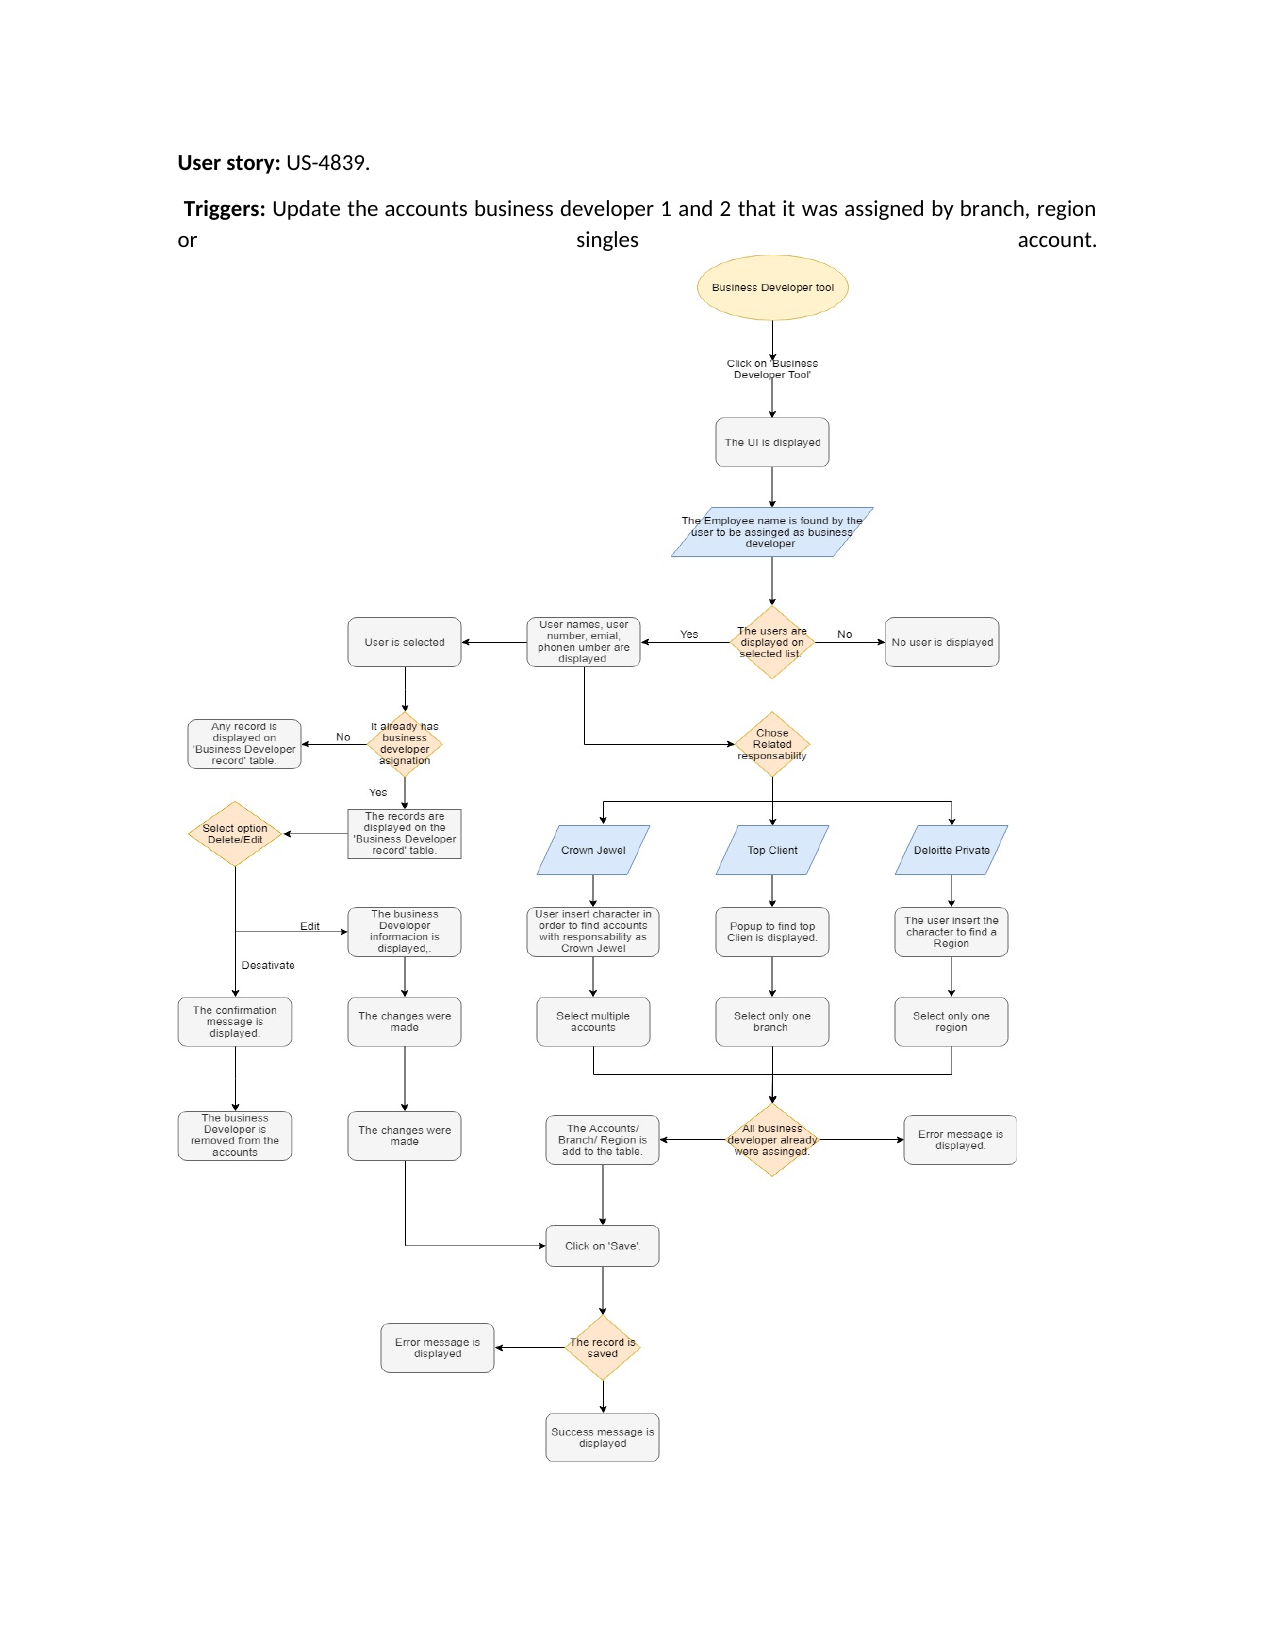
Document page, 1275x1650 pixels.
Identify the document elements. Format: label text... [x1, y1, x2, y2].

text User story: US-4839. [177, 148, 1098, 176]
picture [177, 255, 1017, 1462]
